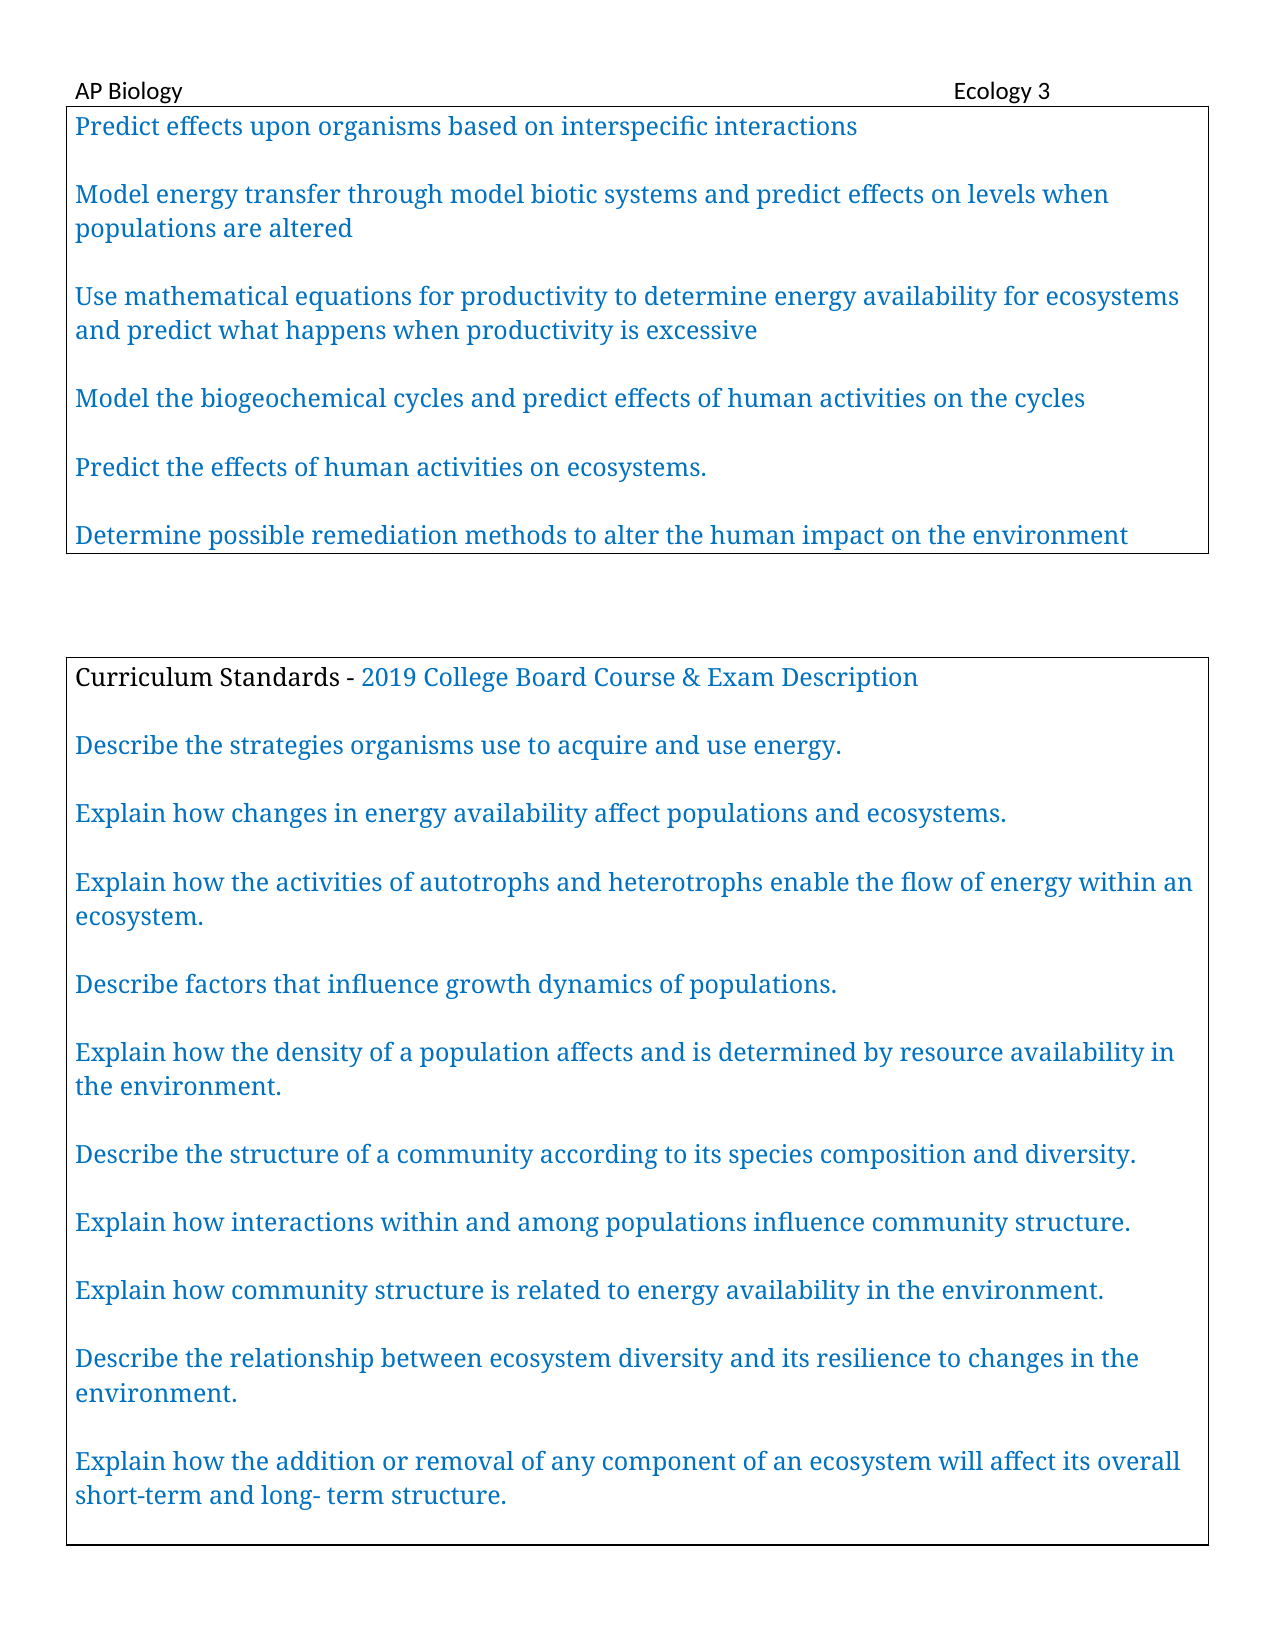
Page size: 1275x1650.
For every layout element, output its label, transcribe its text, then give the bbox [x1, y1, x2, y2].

text Model energy transfer through model biotic systems and predict effects on levels when populations are altered [75, 177, 1200, 245]
text Explain how interactions within and among populations influence community structure. [75, 1205, 1200, 1239]
text Explain how the density of a population affects and is determined by resource availability in the environment. [75, 1034, 1200, 1103]
text Explain how the addition or removal of any component of an ecosystem will affect its overall short-term and long- term structure. [75, 1443, 1200, 1511]
text Describe the structure of a community according to its species composition and diversity. [75, 1137, 1200, 1171]
text Predict the effects of human activities on ecosystems. [75, 449, 1200, 483]
text Use mathematical equations for productivity to determine energy availability for ecosystems and predict what happens when productivity is excessive [75, 279, 1200, 347]
text Explain how changes in energy availability affect populations and ecosystems. [75, 796, 1200, 830]
text Explain how community structure is related to energy availability in the environment. [75, 1273, 1200, 1307]
text Explain how the activities of autotrophs and heterotrophs enable the flow of energy within an ecosystem. [75, 864, 1200, 932]
text Model the biogeochemical cycles and predict effects of human activities on the cycles [75, 381, 1200, 415]
text Predict effects upon organisms based on interspecific interactions [67, 107, 1208, 143]
text Determine possible remediation methods to alter the human impact on the environment [67, 514, 1208, 553]
text Curriculum Standards - 2019 College Board Course & Exam Description [67, 658, 1208, 694]
text Describe the relationship between ecosystem diversity and its resilience to changes in the environment. [75, 1341, 1200, 1409]
text Describe the strategies organisms use to acquire and use energy. [75, 728, 1200, 762]
text Describe factors that influence growth dynamics of populations. [75, 966, 1200, 1001]
